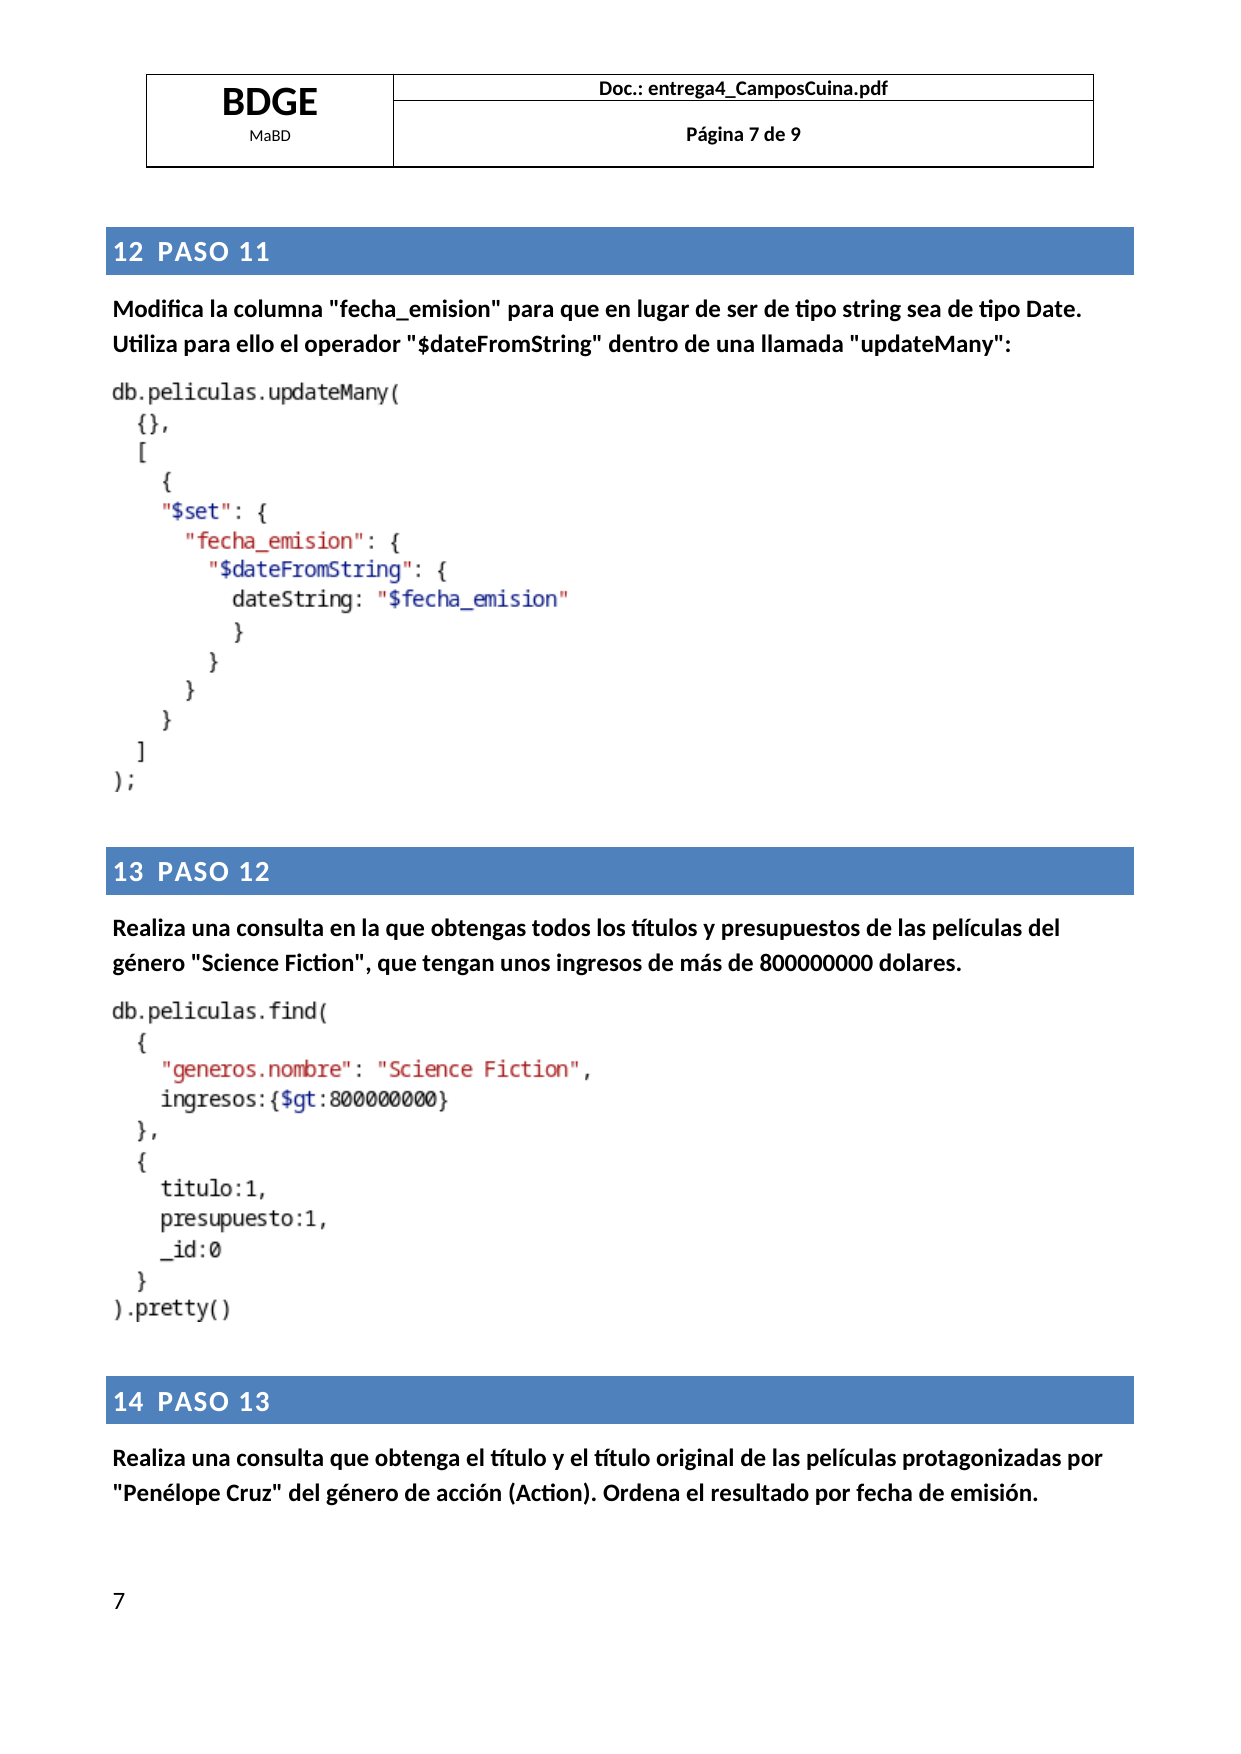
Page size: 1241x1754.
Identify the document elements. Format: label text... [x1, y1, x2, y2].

text Realiza una consulta que obtenga el título y el título original de las películas protagonizadas por "Penélope Cruz" del género de acción (Action). Ordena el resultado por fecha de emisión. [112, 1442, 1128, 1508]
text Realiza una consulta en la que obtengas todos los títulos y presupuestos de las películas del género "Science Fiction", que tengan unos ingresos de más de 800000000 dolares. [112, 912, 1128, 978]
subtitle Paso 12 [112, 853, 1128, 888]
subtitle Paso 13 [112, 1383, 1128, 1418]
text Modifica la columna "fecha_emision" para que en lugar de ser de tipo string sea de tipo Date. Utiliza para ello el operador "$dateFromString" dentro de una llamada "updateMany": [112, 293, 1128, 359]
subtitle Paso 11 [112, 234, 1128, 269]
